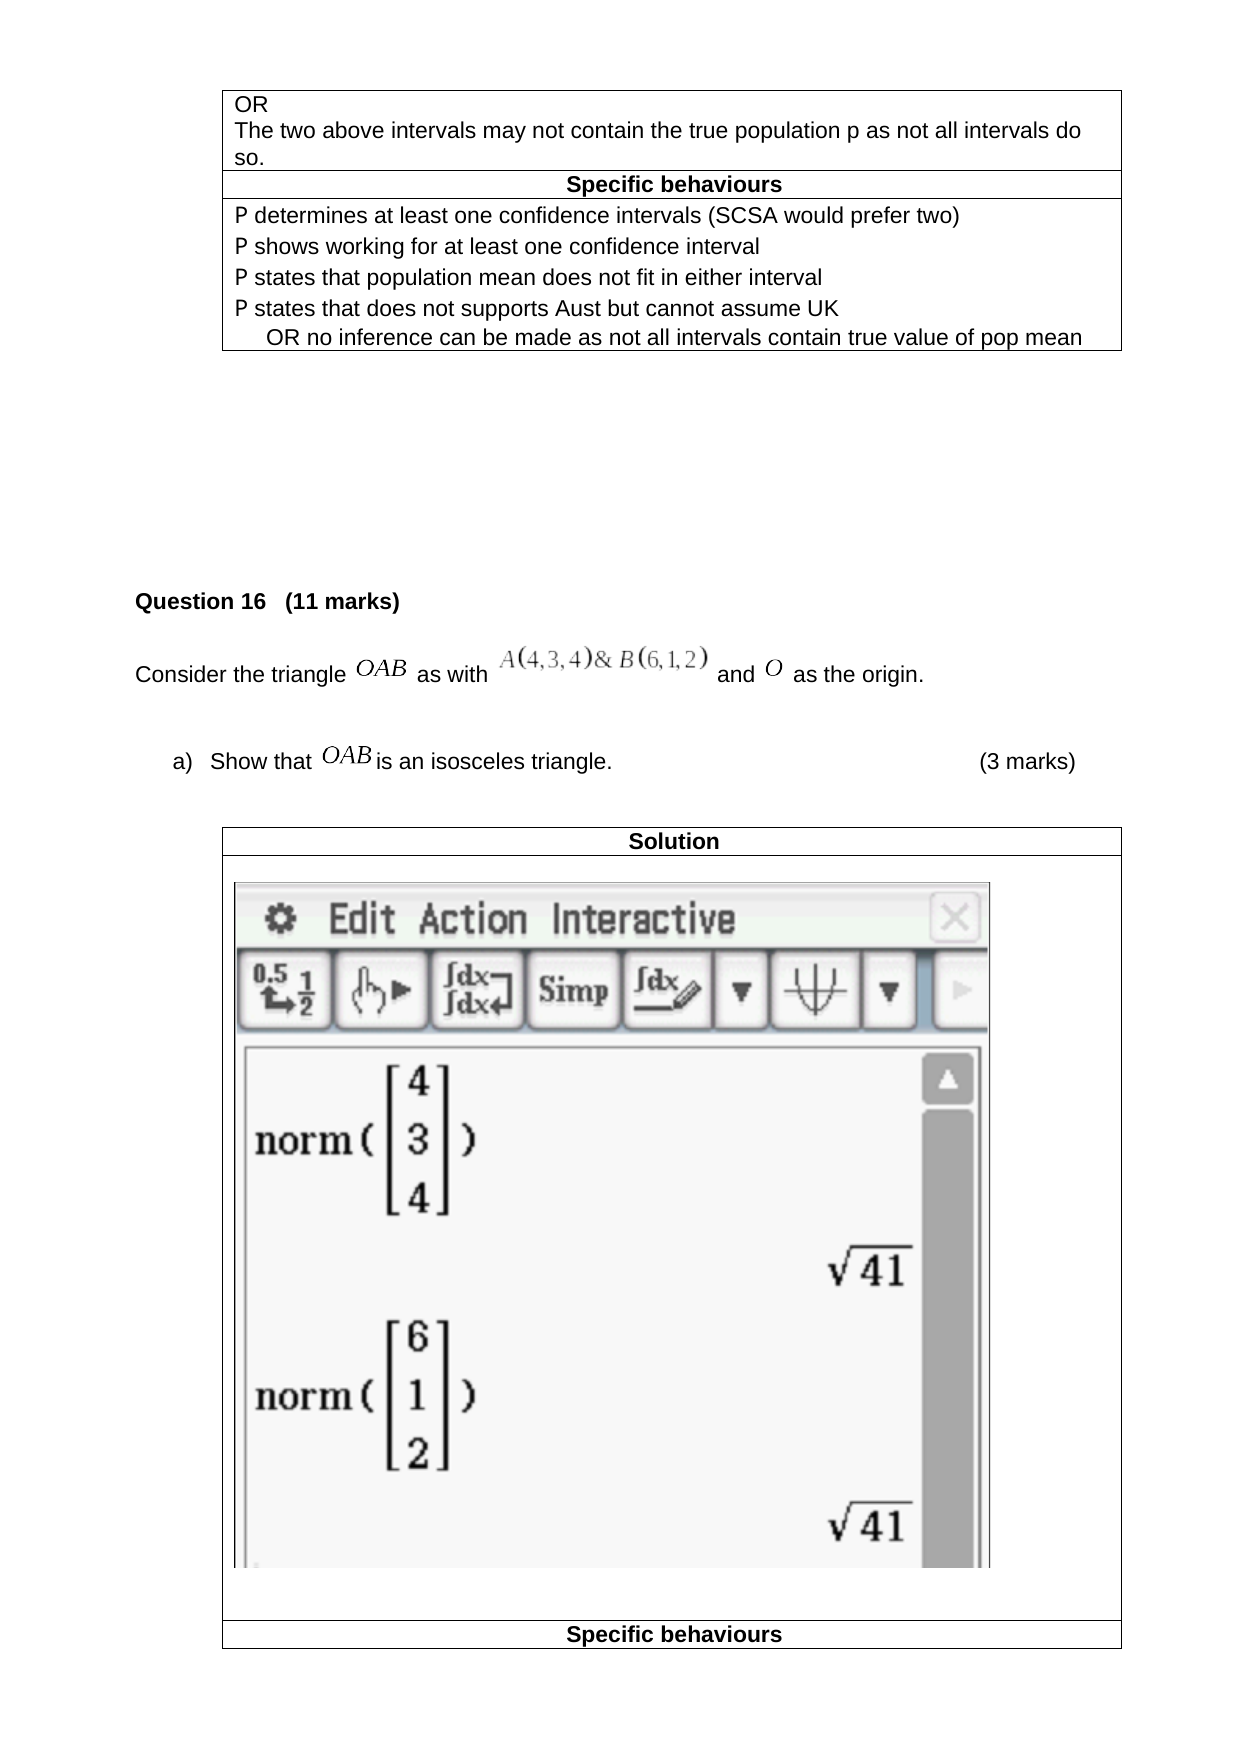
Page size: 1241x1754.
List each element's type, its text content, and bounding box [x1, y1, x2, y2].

table_header Solution [223, 828, 1121, 855]
list Show that is an isosceles triangle. (3 marks) [172, 740, 1105, 774]
table_cell [223, 856, 1121, 1620]
text Question 16 (11 marks) [135, 588, 1105, 614]
table_cell Specific behaviours [223, 1621, 1121, 1647]
text Consider the triangle as with and as the origin. [135, 641, 1105, 687]
table_cell P determines at least one confidence intervals (SCSA would prefer two) P shows working for at least one confidence interval P states that population mean does not fit in either interval P states that does not supports Aust but cannot assume UK OR no inference can be made as not all intervals contain true value of pop mean [223, 199, 1121, 350]
table_cell Specific behaviours [223, 171, 1121, 197]
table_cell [223, 91, 1121, 170]
picture [234, 882, 991, 1568]
